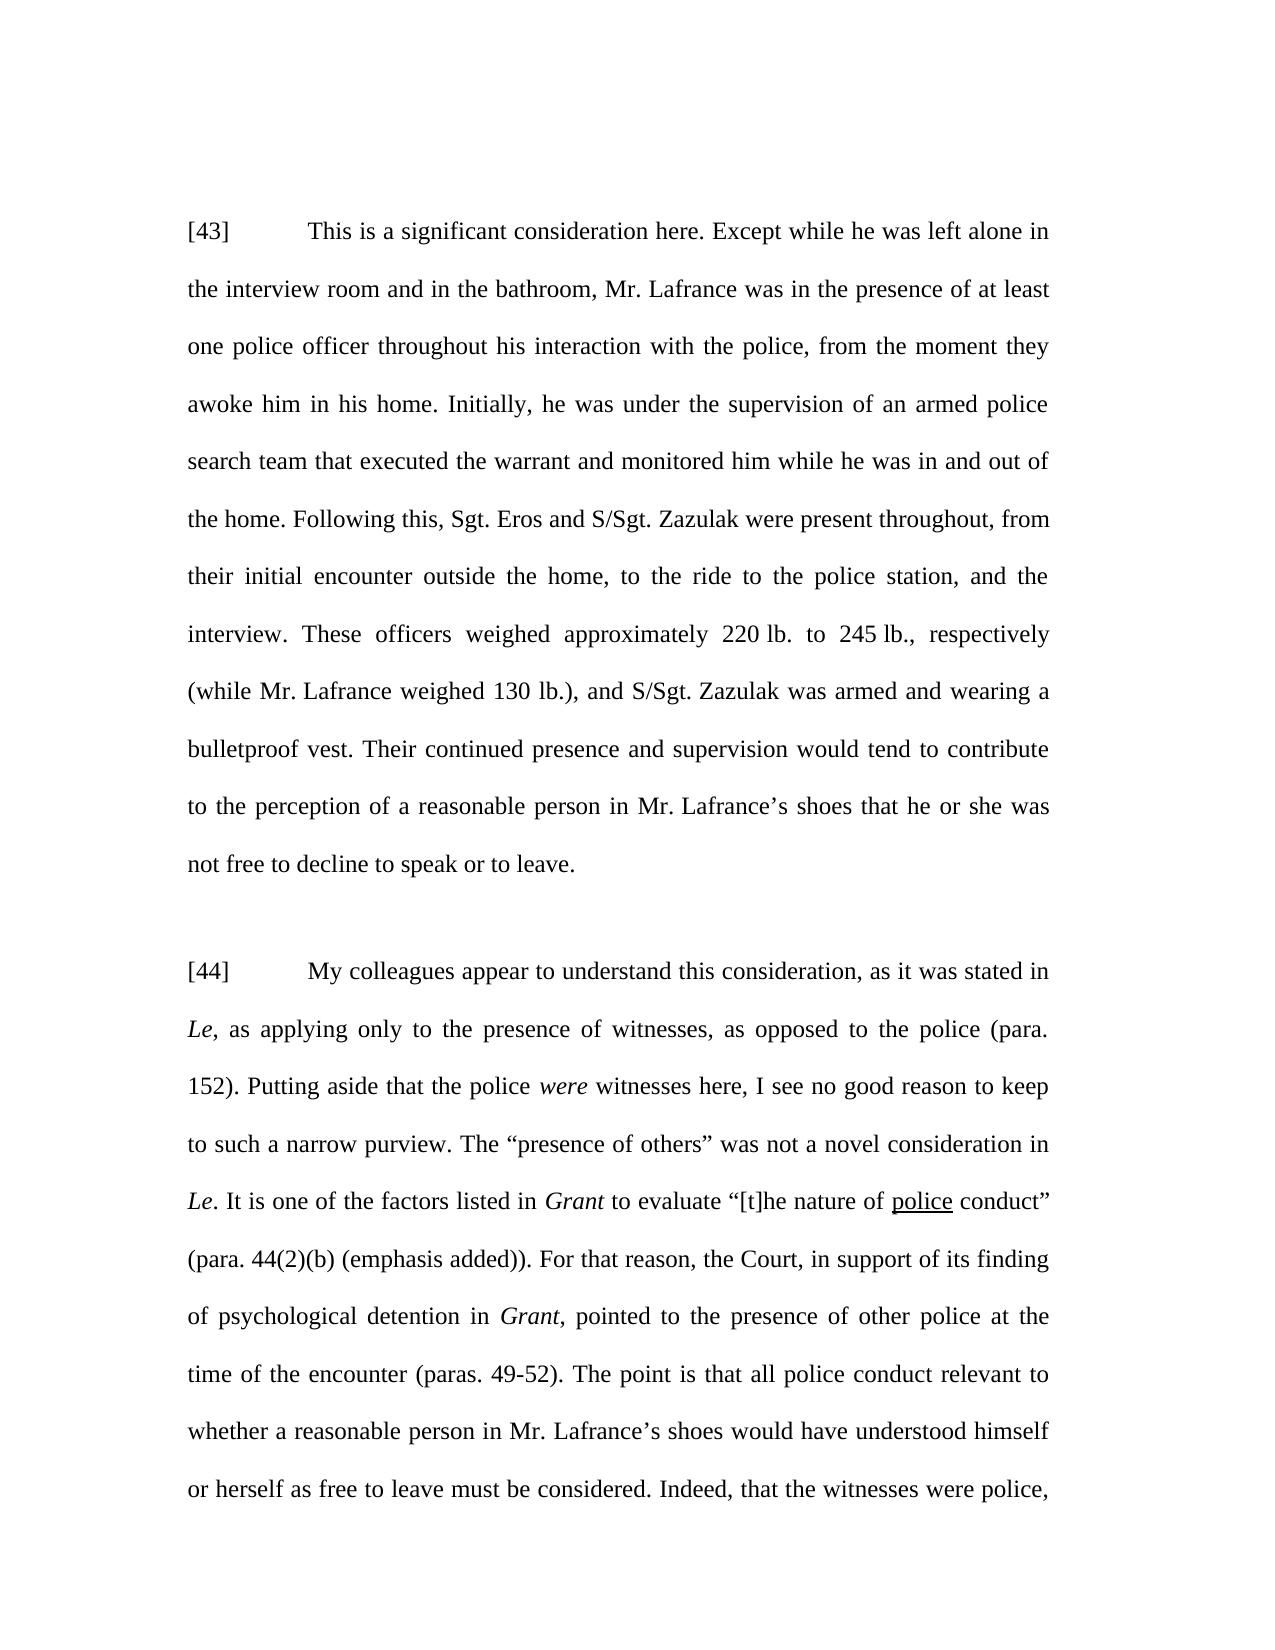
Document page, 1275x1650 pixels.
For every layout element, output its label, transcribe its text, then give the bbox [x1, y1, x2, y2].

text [187, 956, 1050, 1503]
text This is a significant consideration here. Except while he was left alone in the interview room and in the bathroom, Mr. Lafrance was in the presence of at least one police officer throughout his interaction with the police, from the moment they awoke him in his home. Initially, he was under the supervision of an armed police search team that executed the warrant and monitored him while he was in and out of the home. Following this, Sgt. Eros and S/Sgt. Zazulak were present throughout, from their initial encounter outside the home, to the ride to the police station, and the interview. These officers weighed approximately 220 lb. to 245 lb., respectively (while Mr. Lafrance weighed 130 lb.), and S/Sgt. Zazulak was armed and wearing a bulletproof vest. Their continued presence and supervision would tend to contribute to the perception of a reasonable person in Mr. Lafrance’s shoes that he or she was not free to decline to speak or to leave. [187, 216, 1050, 878]
